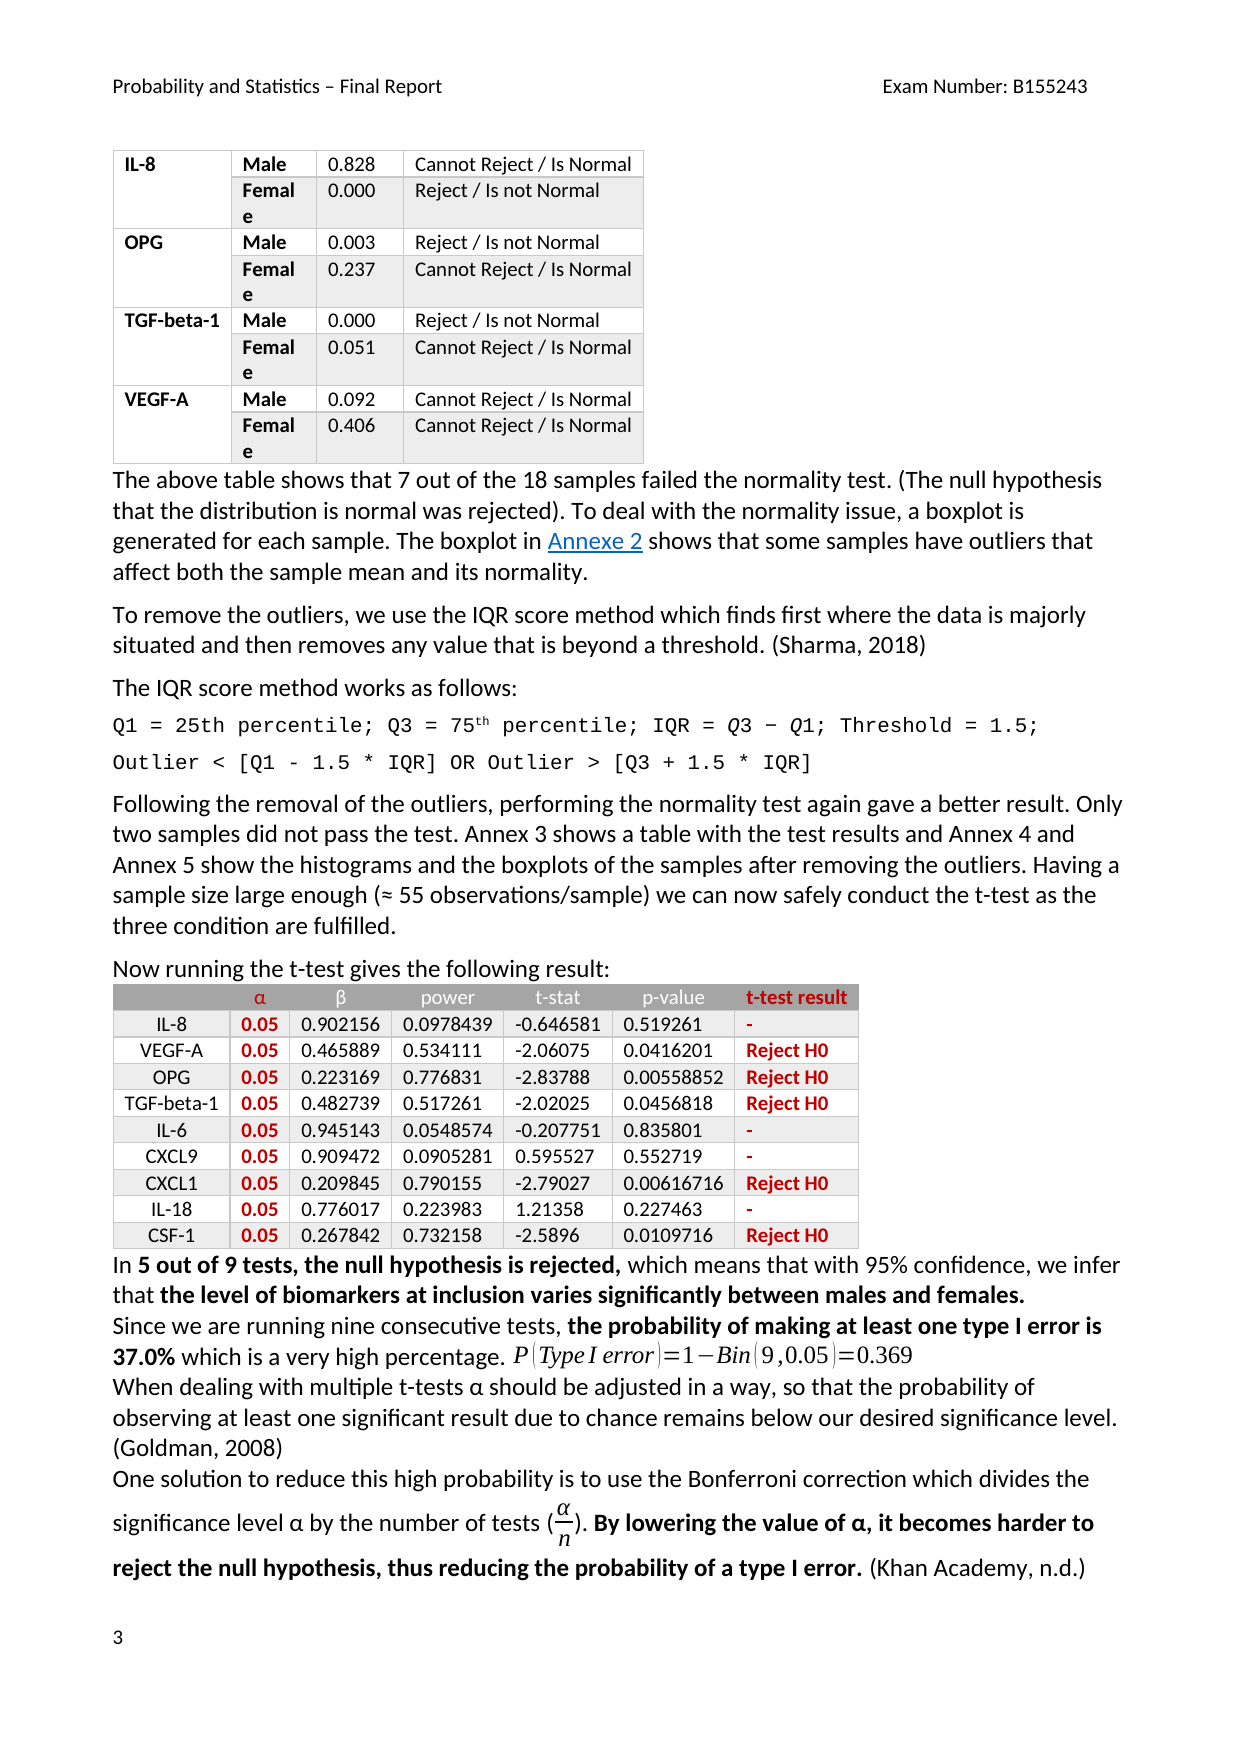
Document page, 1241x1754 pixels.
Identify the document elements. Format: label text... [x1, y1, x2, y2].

table_cell 0.776017 [290, 1196, 391, 1222]
table_cell - [735, 1011, 858, 1036]
text When dealing with multiple t-tests α should be adjusted in a way, so that the probability of observing at least one significant result due to chance remains below our desired significance level. [112, 1371, 1128, 1463]
table_cell Reject H0 [735, 1223, 858, 1248]
table_cell 0.000 [317, 308, 403, 333]
table_header [114, 985, 229, 1010]
table_cell 0.552719 [613, 1143, 734, 1169]
table_cell Cannot Reject / Is Normal [404, 151, 643, 176]
table_cell 0.237 [317, 256, 403, 307]
table_cell Reject / Is not Normal [404, 308, 643, 333]
table_cell Reject / Is not Normal [404, 178, 643, 228]
table_cell Male [232, 151, 316, 176]
table_cell -2.83788 [504, 1064, 612, 1089]
table_cell 0.519261 [613, 1011, 734, 1036]
table_cell VEGF-A [114, 386, 231, 463]
table_cell 0.05 [231, 1038, 289, 1063]
table_cell 0.05 [231, 1117, 289, 1142]
table_cell - [735, 1117, 858, 1142]
text Since we are running nine consecutive tests, the probability of making at least one type I error is 37.0% which is a very high percentage. [112, 1310, 1128, 1371]
table_cell IL-6 [114, 1117, 229, 1142]
table_cell TGF-beta-1 [114, 1090, 229, 1116]
table_cell 0.776831 [392, 1064, 503, 1089]
table_header t-stat [504, 985, 612, 1010]
table_cell -2.02025 [504, 1090, 612, 1116]
table_header p-value [613, 985, 734, 1010]
table_cell Male [232, 386, 316, 411]
table_cell 0.227463 [613, 1196, 734, 1222]
table_cell Cannot Reject / Is Normal [404, 334, 643, 385]
table_cell 0.05 [231, 1143, 289, 1169]
text To remove the outliers, we use the IQR score method which finds first where the data is majorly situated and then removes any value that is beyond a threshold. [112, 599, 1128, 660]
table_cell Reject H0 [735, 1064, 858, 1089]
table_cell -0.646581 [504, 1011, 612, 1036]
table_cell TGF-beta-1 [114, 308, 231, 385]
table_cell 0.05 [231, 1170, 289, 1195]
table_cell Female [232, 413, 316, 463]
table_cell 0.000 [317, 178, 403, 228]
table_header β [290, 985, 391, 1010]
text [112, 1463, 1128, 1583]
table_cell OPG [114, 229, 231, 307]
table_cell Female [232, 334, 316, 385]
table_cell 0.00558852 [613, 1064, 734, 1089]
table_cell Reject / Is not Normal [404, 229, 643, 255]
table_cell Cannot Reject / Is Normal [404, 256, 643, 307]
table_cell 0.003 [317, 229, 403, 255]
table_cell 0.790155 [392, 1170, 503, 1195]
table_cell Reject H0 [735, 1038, 858, 1063]
table_cell 0.534111 [392, 1038, 503, 1063]
table_cell 0.051 [317, 334, 403, 385]
table_cell Cannot Reject / Is Normal [404, 386, 643, 411]
table_cell Male [232, 308, 316, 333]
table_cell CSF-1 [114, 1223, 229, 1248]
table_cell 0.209845 [290, 1170, 391, 1195]
table_cell 0.595527 [504, 1143, 612, 1169]
table_cell Reject H0 [735, 1090, 858, 1116]
table_cell 0.482739 [290, 1090, 391, 1116]
table_cell 0.902156 [290, 1011, 391, 1036]
table_cell 0.092 [317, 386, 403, 411]
table_cell 0.909472 [290, 1143, 391, 1169]
text In 5 out of 9 tests, the null hypothesis is rejected, which means that with 95% confidence, we infer that the level of biomarkers at inclusion varies significantly between males and females. [112, 1249, 1128, 1310]
table_cell Female [232, 256, 316, 307]
table_cell - [735, 1196, 858, 1222]
table_cell Cannot Reject / Is Normal [404, 413, 643, 463]
table_cell 1.21358 [504, 1196, 612, 1222]
text Q1 = 25th percentile; Q3 = 75th percentile; IQR = Q3 − Q1; Threshold = 1.5; [112, 716, 1128, 739]
text The above table shows that 7 out of the 18 samples failed the normality test. (The null hypothesis that the distribution is normal was rejected). To deal with the normality issue, a boxplot is generated for each sample. The boxplot in Annexe 2 shows that some samples have outliers that affect both the sample mean and its normality. [112, 464, 1128, 586]
table_cell OPG [114, 1064, 229, 1089]
table_cell 0.0416201 [613, 1038, 734, 1063]
table_cell -0.207751 [504, 1117, 612, 1142]
table_cell 0.0456818 [613, 1090, 734, 1116]
table_cell CXCL9 [114, 1143, 229, 1169]
table_cell 0.223983 [392, 1196, 503, 1222]
table_cell VEGF-A [114, 1038, 229, 1063]
table_cell 0.0548574 [392, 1117, 503, 1142]
table_cell 0.05 [231, 1223, 289, 1248]
table_header t-test result [735, 985, 858, 1010]
table_cell 0.05 [231, 1011, 289, 1036]
table_cell Female [232, 178, 316, 228]
table_cell 0.945143 [290, 1117, 391, 1142]
table_cell 0.0978439 [392, 1011, 503, 1036]
table_cell - [735, 1143, 858, 1169]
table_cell Male [232, 229, 316, 255]
table_header power [392, 985, 503, 1010]
table_cell -2.06075 [504, 1038, 612, 1063]
table_cell IL-18 [114, 1196, 229, 1222]
table_cell 0.465889 [290, 1038, 391, 1063]
table_cell 0.05 [231, 1090, 289, 1116]
table_cell 0.223169 [290, 1064, 391, 1089]
table_cell 0.517261 [392, 1090, 503, 1116]
table_cell 0.0109716 [613, 1223, 734, 1248]
table_cell 0.00616716 [613, 1170, 734, 1195]
table_cell -2.79027 [504, 1170, 612, 1195]
table_cell IL-8 [114, 151, 231, 228]
table_cell CXCL1 [114, 1170, 229, 1195]
table_cell 0.267842 [290, 1223, 391, 1248]
table_cell 0.406 [317, 413, 403, 463]
table_cell IL-8 [114, 1011, 229, 1036]
table_cell 0.0905281 [392, 1143, 503, 1169]
text The IQR score method works as follows: [112, 672, 1128, 703]
table_cell 0.05 [231, 1196, 289, 1222]
text Now running the t-test gives the following result: [112, 953, 1128, 983]
text Outlier < [Q1 - 1.5 * IQR] OR Outlier > [Q3 + 1.5 * IQR] [112, 752, 1128, 775]
table_cell 0.835801 [613, 1117, 734, 1142]
table_cell 0.732158 [392, 1223, 503, 1248]
table_header α [231, 985, 289, 1010]
table_cell -2.5896 [504, 1223, 612, 1248]
text Following the removal of the outliers, performing the normality test again gave a better result. Only two samples did not pass the test. Annex 3 shows a table with the test results and Annex 4 and Annex 5 show the histograms and the boxplots of the samples after removing the outliers. Having a sample size large enough (≈ 55 observations/sample) we can now safely conduct the t-test as the three condition are fulfilled. [112, 788, 1128, 940]
table_cell 0.828 [317, 151, 403, 176]
table_cell 0.05 [231, 1064, 289, 1089]
table_cell Reject H0 [735, 1170, 858, 1195]
